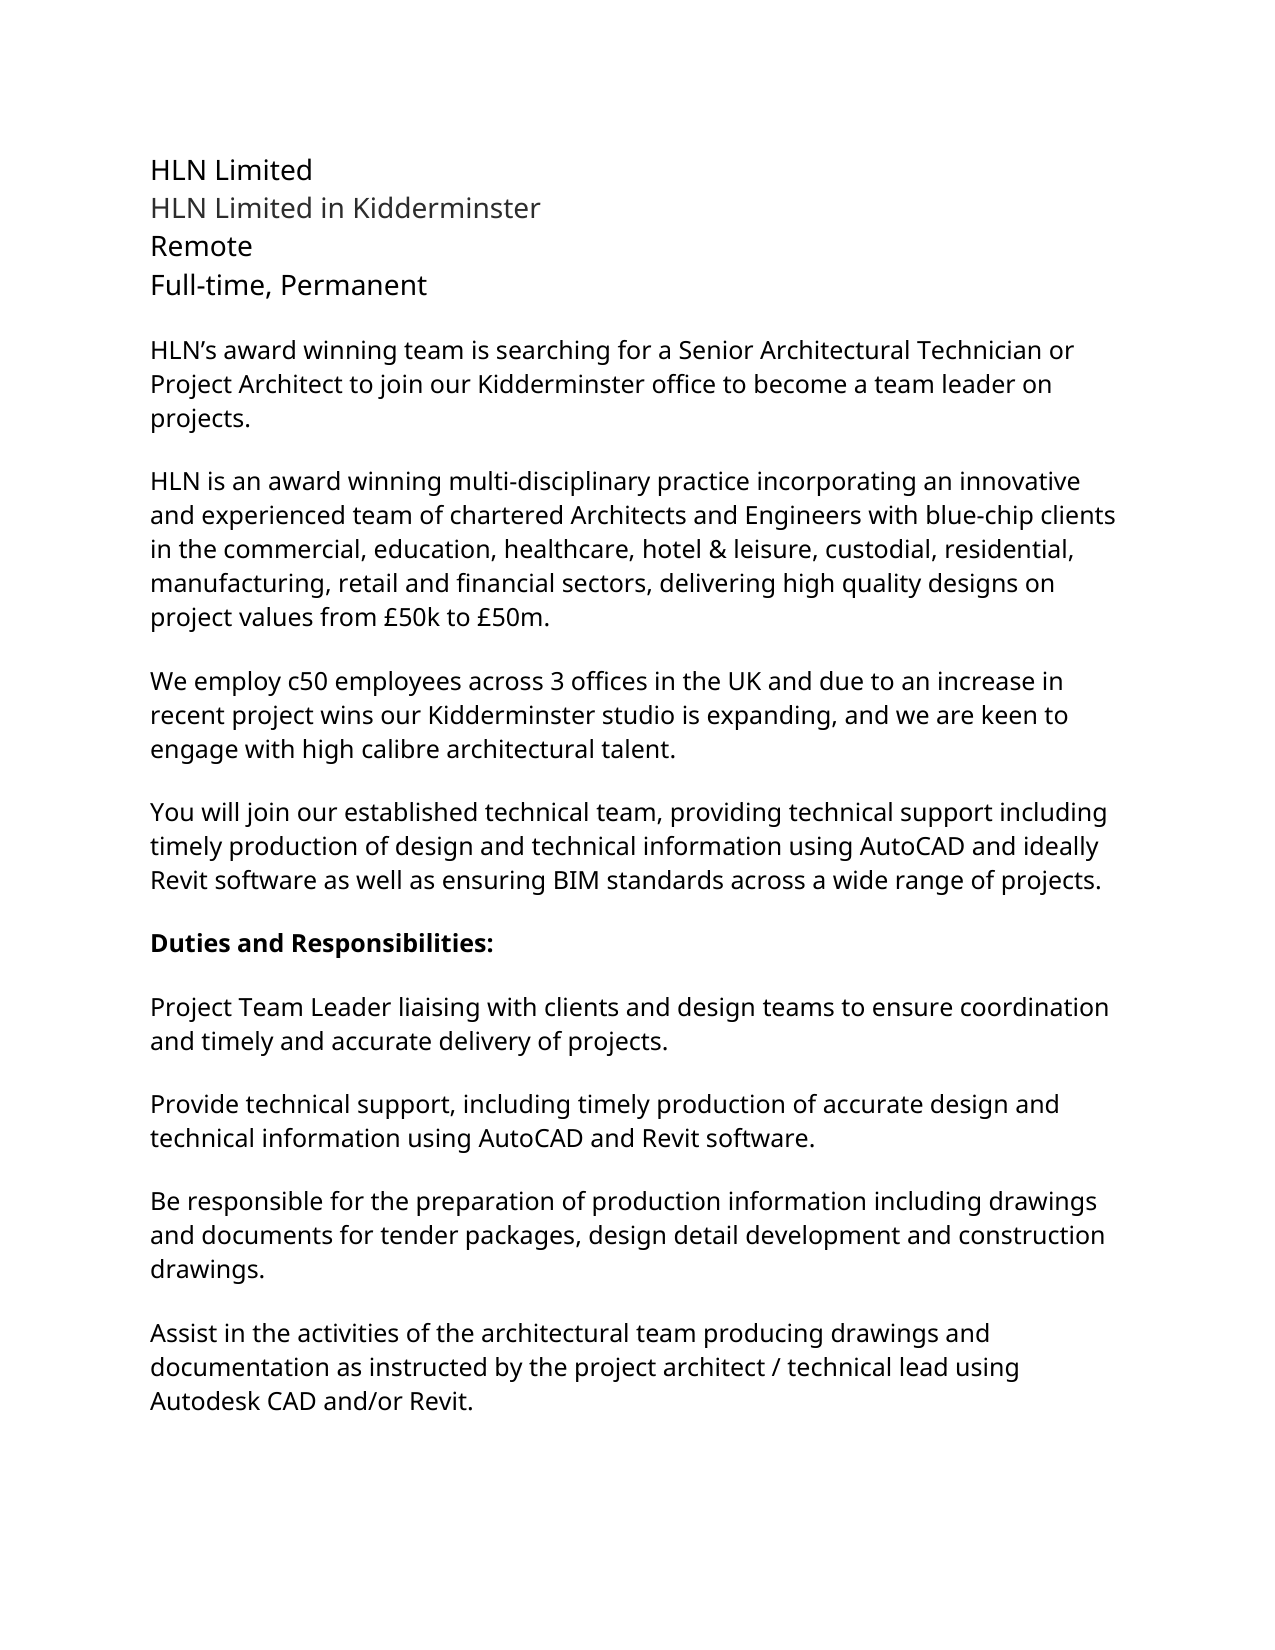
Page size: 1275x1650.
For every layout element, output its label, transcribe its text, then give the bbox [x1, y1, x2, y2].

text Assist in the activities of the architectural team producing drawings and documentation as instructed by the project architect / technical lead using Autodesk CAD and/or Revit. [150, 1315, 1125, 1417]
text Duties and Responsibilities: [150, 926, 1125, 960]
text We employ c50 employees across 3 offices in the UK and due to an increase in recent project wins our Kidderminster studio is expanding, and we are keen to engage with high calibre architectural talent. [150, 663, 1125, 766]
text HLN is an award winning multi-disciplinary practice incorporating an innovative and experienced team of chartered Architects and Engineers with blue-chip clients in the commercial, education, healthcare, hotel & leisure, custodial, residential, manufacturing, retail and financial sectors, delivering high quality designs on project values from £50k to £50m. [150, 464, 1125, 634]
text Full-time, Permanent [150, 265, 1125, 303]
text Provide technical support, including timely production of accurate design and technical information using AutoCAD and Revit software. [150, 1087, 1125, 1155]
text HLN’s award winning team is searching for a Senior Architectural Technician or Project Architect to join our Kidderminster office to become a team leader on projects. [150, 332, 1125, 435]
text Remote [150, 227, 1125, 265]
text Be responsible for the preparation of production information including drawings and documents for tender packages, design detail development and construction drawings. [150, 1184, 1125, 1286]
text You will join our established technical team, providing technical support including timely production of design and technical information using AutoCAD and ideally Revit software as well as ensuring BIM standards across a wide range of projects. [150, 795, 1125, 897]
text HLN Limited [150, 150, 1125, 188]
text HLN Limited in Kidderminster [150, 188, 1125, 227]
text Project Team Leader liaising with clients and design teams to ensure coordination and timely and accurate delivery of projects. [150, 989, 1125, 1057]
